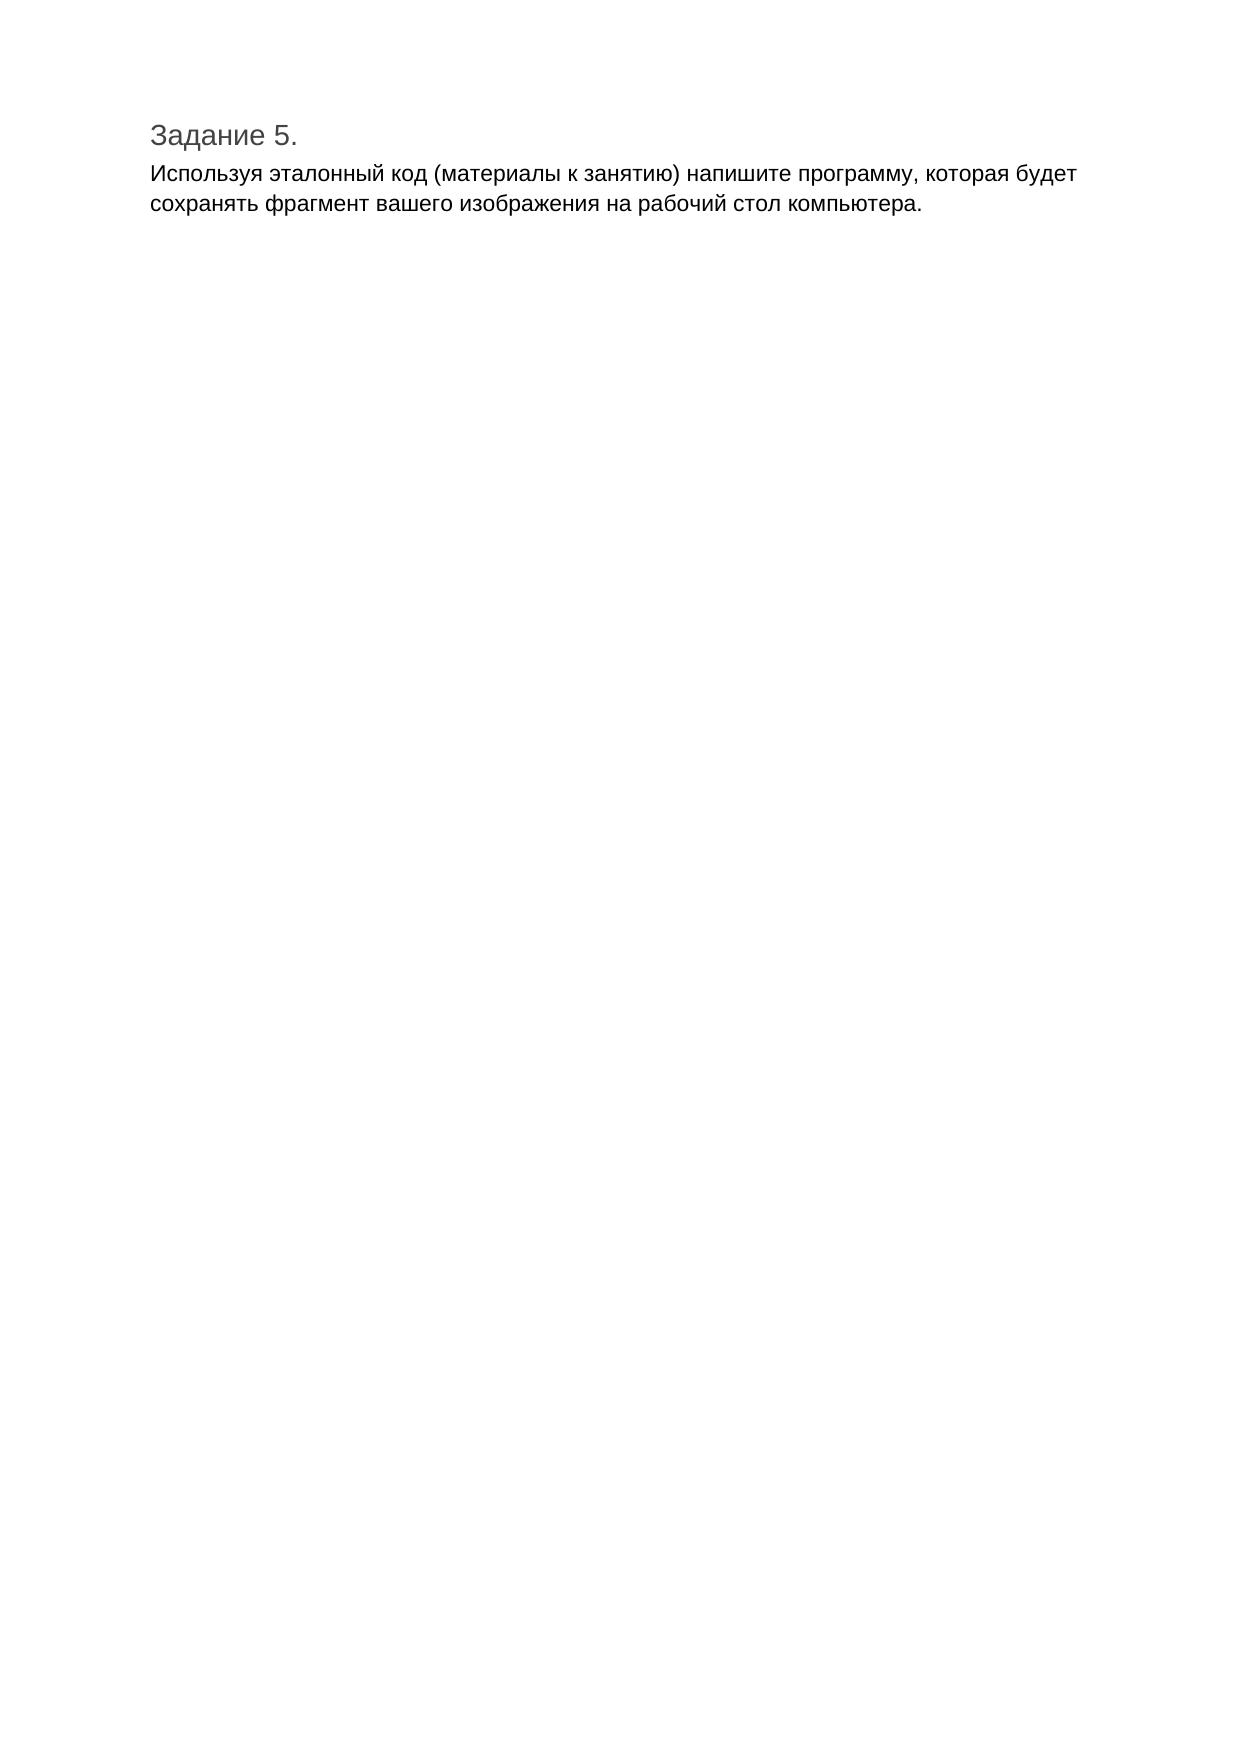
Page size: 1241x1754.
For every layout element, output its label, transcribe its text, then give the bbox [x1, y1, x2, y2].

subtitle Задание 5. [150, 118, 1090, 152]
text Используя эталонный код (материалы к занятию) напишите программу, которая будет сохранять фрагмент вашего изображения на рабочий стол компьютера. [150, 160, 1090, 216]
